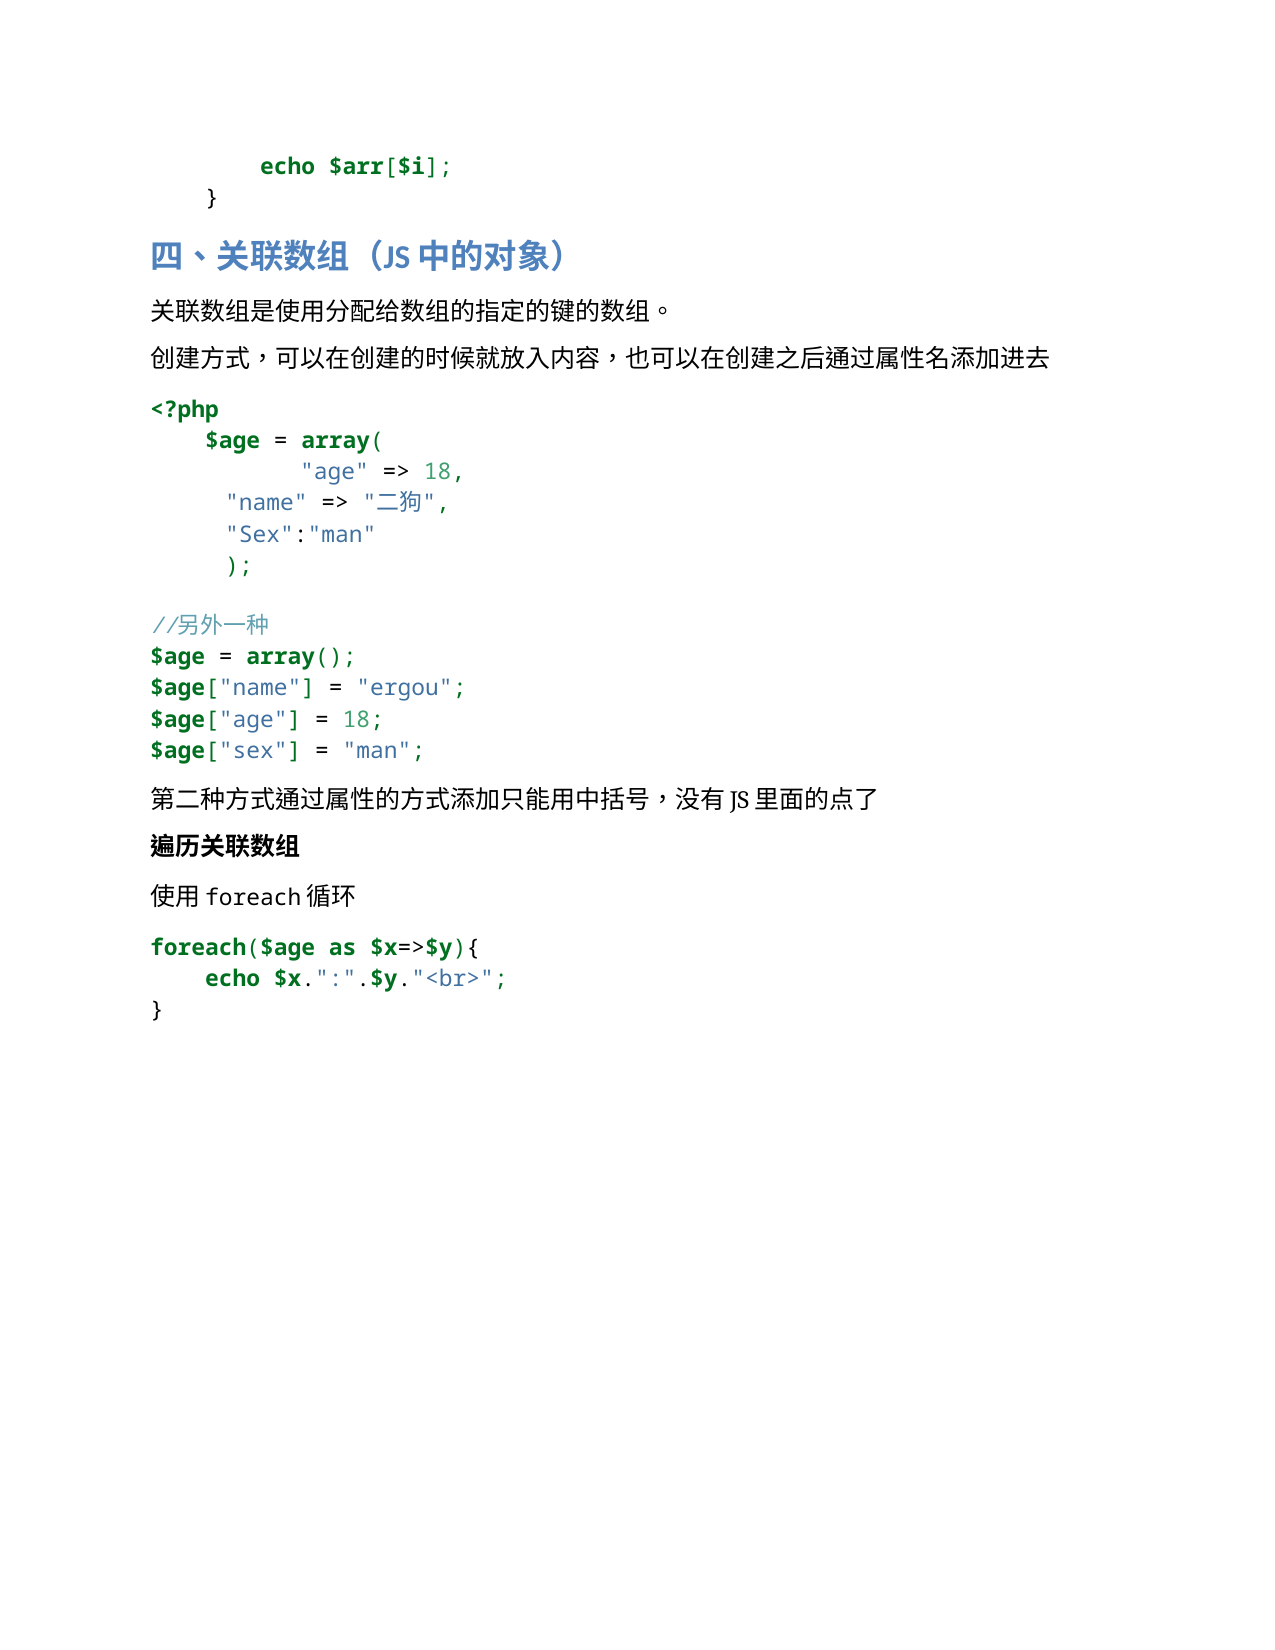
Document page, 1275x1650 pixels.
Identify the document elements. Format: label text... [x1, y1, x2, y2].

text <?php $age = array( "age" => 18, "name" => "二狗", "Sex":"man" ); //另外一种 $age = array(); $age["name"] = "ergou"; $age["age"] = 18; $age["sex"] = "man"; [150, 392, 1125, 765]
text 创建方式，可以在创建的时候就放入内容，也可以在创建之后通过属性名添加进去 [150, 345, 1125, 374]
text 遍历关联数组 [150, 833, 1125, 862]
text 第二种方式通过属性的方式添加只能用中括号，没有JS里面的点了 [150, 786, 1125, 814]
subtitle 四、关联数组（JS中的对象） [150, 233, 1125, 279]
text 使用foreach循环 [150, 881, 1125, 912]
text foreach($age as $x=>$y){ echo $x.":".$y."<br>"; } [150, 931, 1125, 1024]
text 关联数组是使用分配给数组的指定的键的数组。 [150, 297, 1125, 326]
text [150, 150, 1125, 212]
